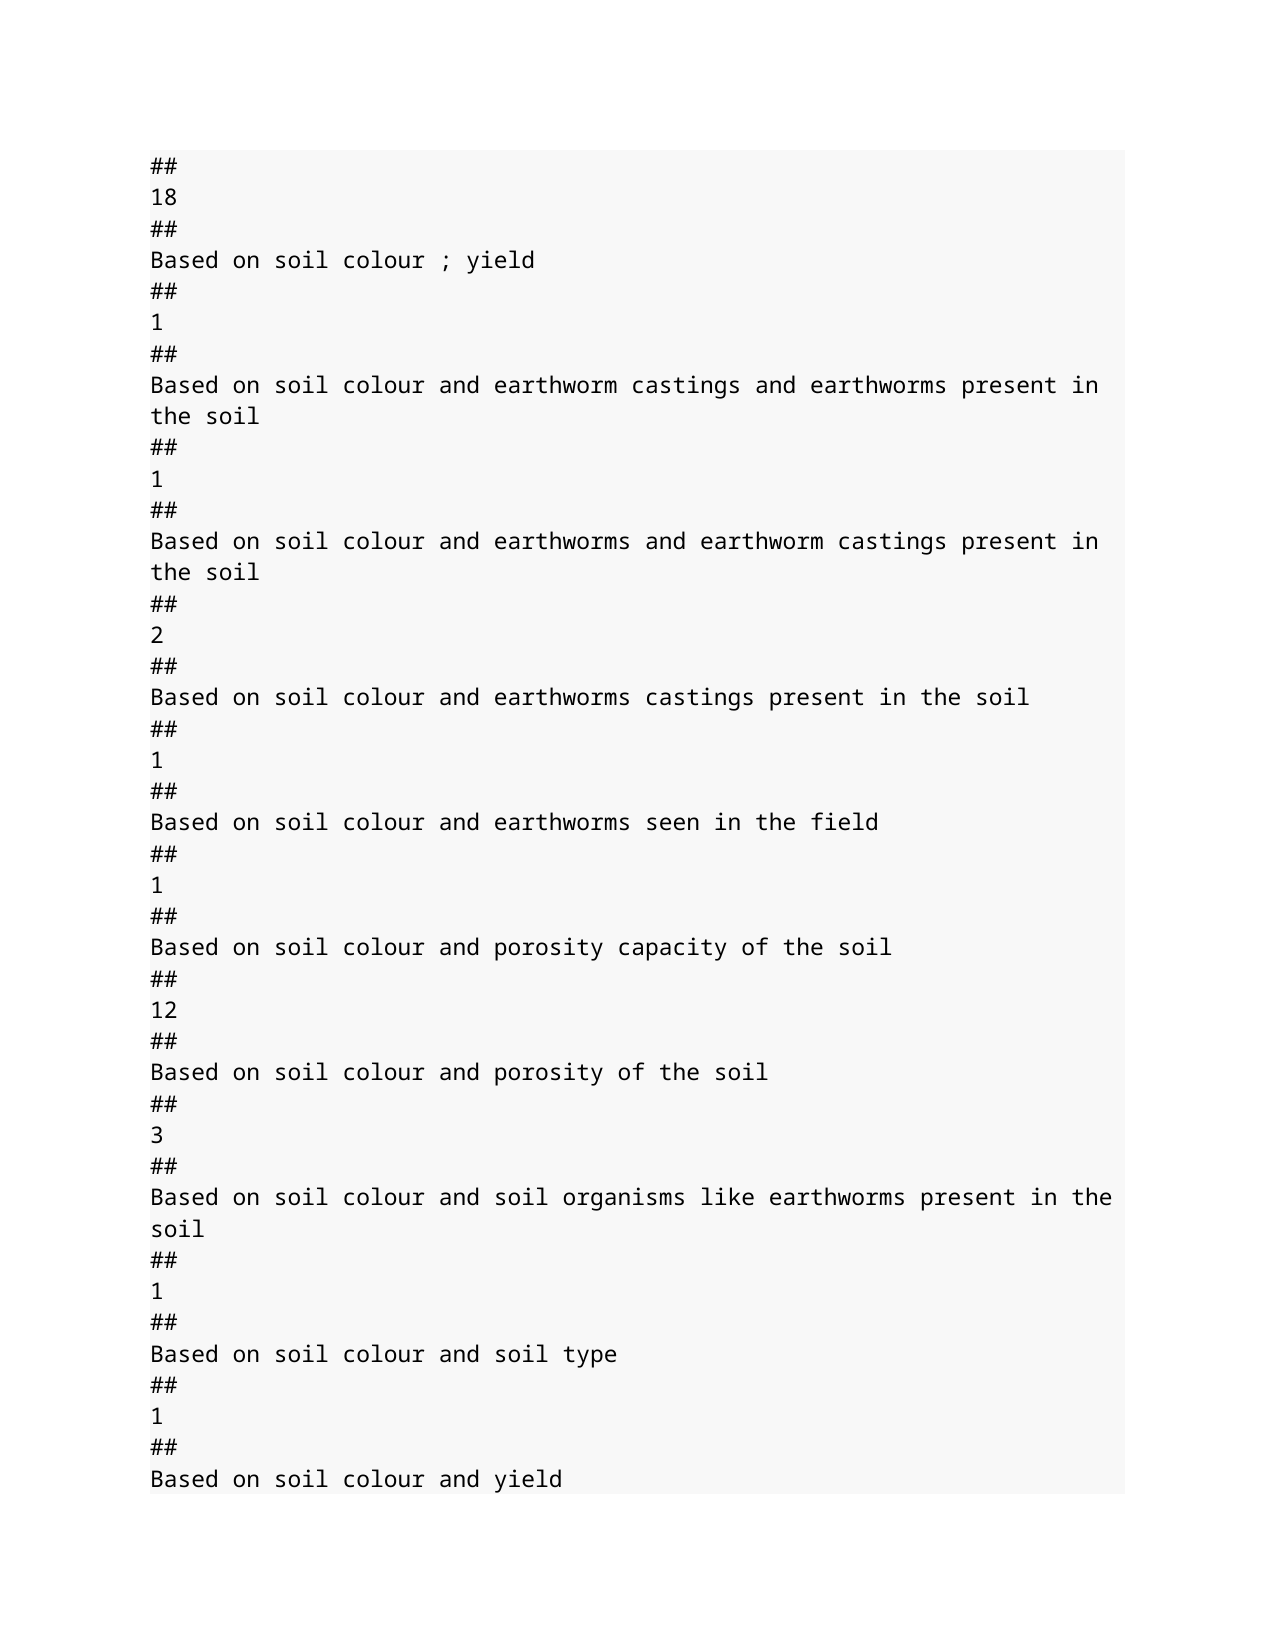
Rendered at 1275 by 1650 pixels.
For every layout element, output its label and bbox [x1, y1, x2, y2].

text [150, 150, 1125, 1494]
